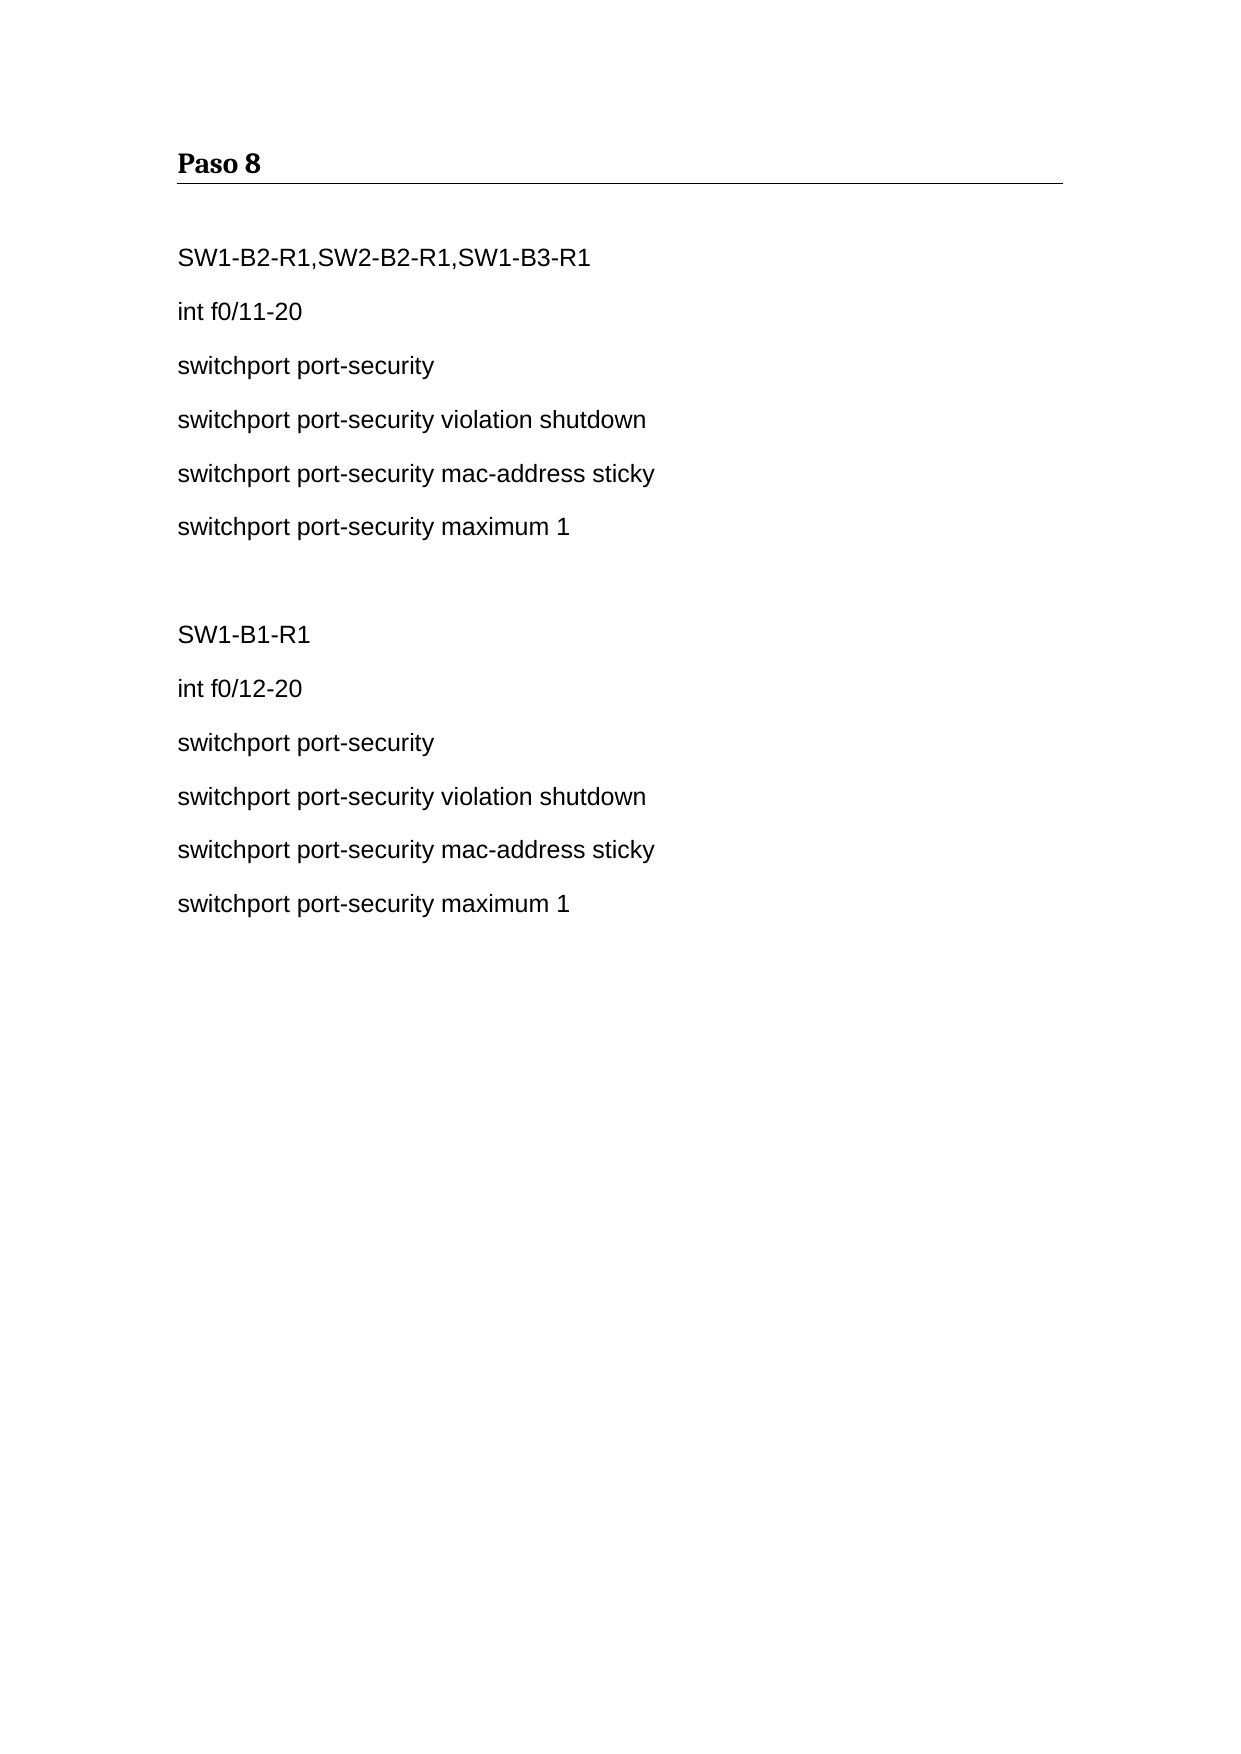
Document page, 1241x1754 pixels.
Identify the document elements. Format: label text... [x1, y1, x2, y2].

text switchport port-security mac-address sticky [177, 836, 1063, 864]
text SW1-B2-R1,SW2-B2-R1,SW1-B3-R1 [177, 243, 1063, 272]
text switchport port-security maximum 1 [177, 889, 1063, 918]
text switchport port-security mac-address sticky [177, 458, 1063, 487]
text SW1-B1-R1 [177, 620, 1063, 649]
subtitle Paso 8 [177, 148, 1063, 183]
text switchport port-security violation shutdown [177, 782, 1063, 810]
text switchport port-security maximum 1 [177, 512, 1063, 541]
text int f0/12-20 [177, 674, 1063, 703]
text int f0/11-20 [177, 297, 1063, 326]
text switchport port-security [177, 728, 1063, 757]
text switchport port-security violation shutdown [177, 405, 1063, 433]
text switchport port-security [177, 351, 1063, 379]
